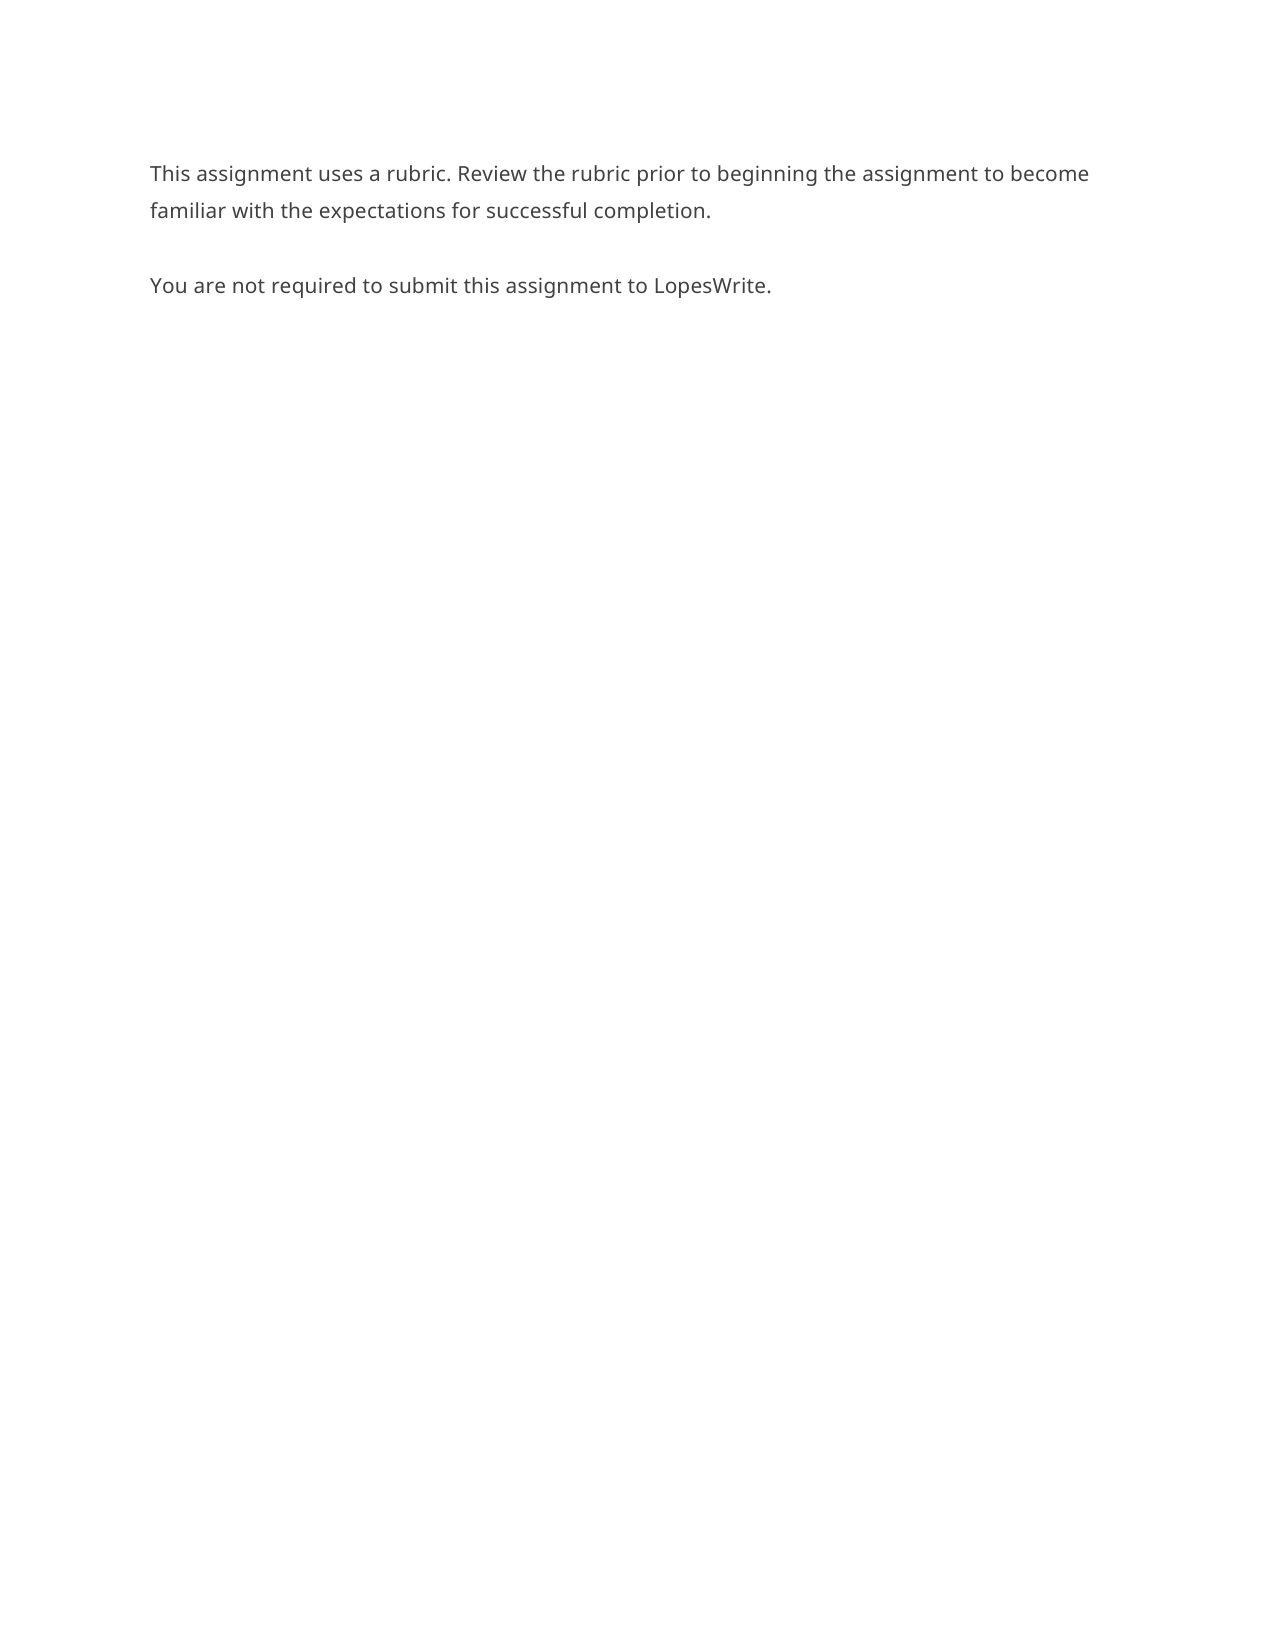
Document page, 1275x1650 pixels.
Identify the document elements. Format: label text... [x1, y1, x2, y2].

text This assignment uses a rubric. Review the rubric prior to beginning the assignment to become familiar with the expectations for successful completion. You are not required to submit this assignment to LopesWrite. [150, 150, 1125, 300]
